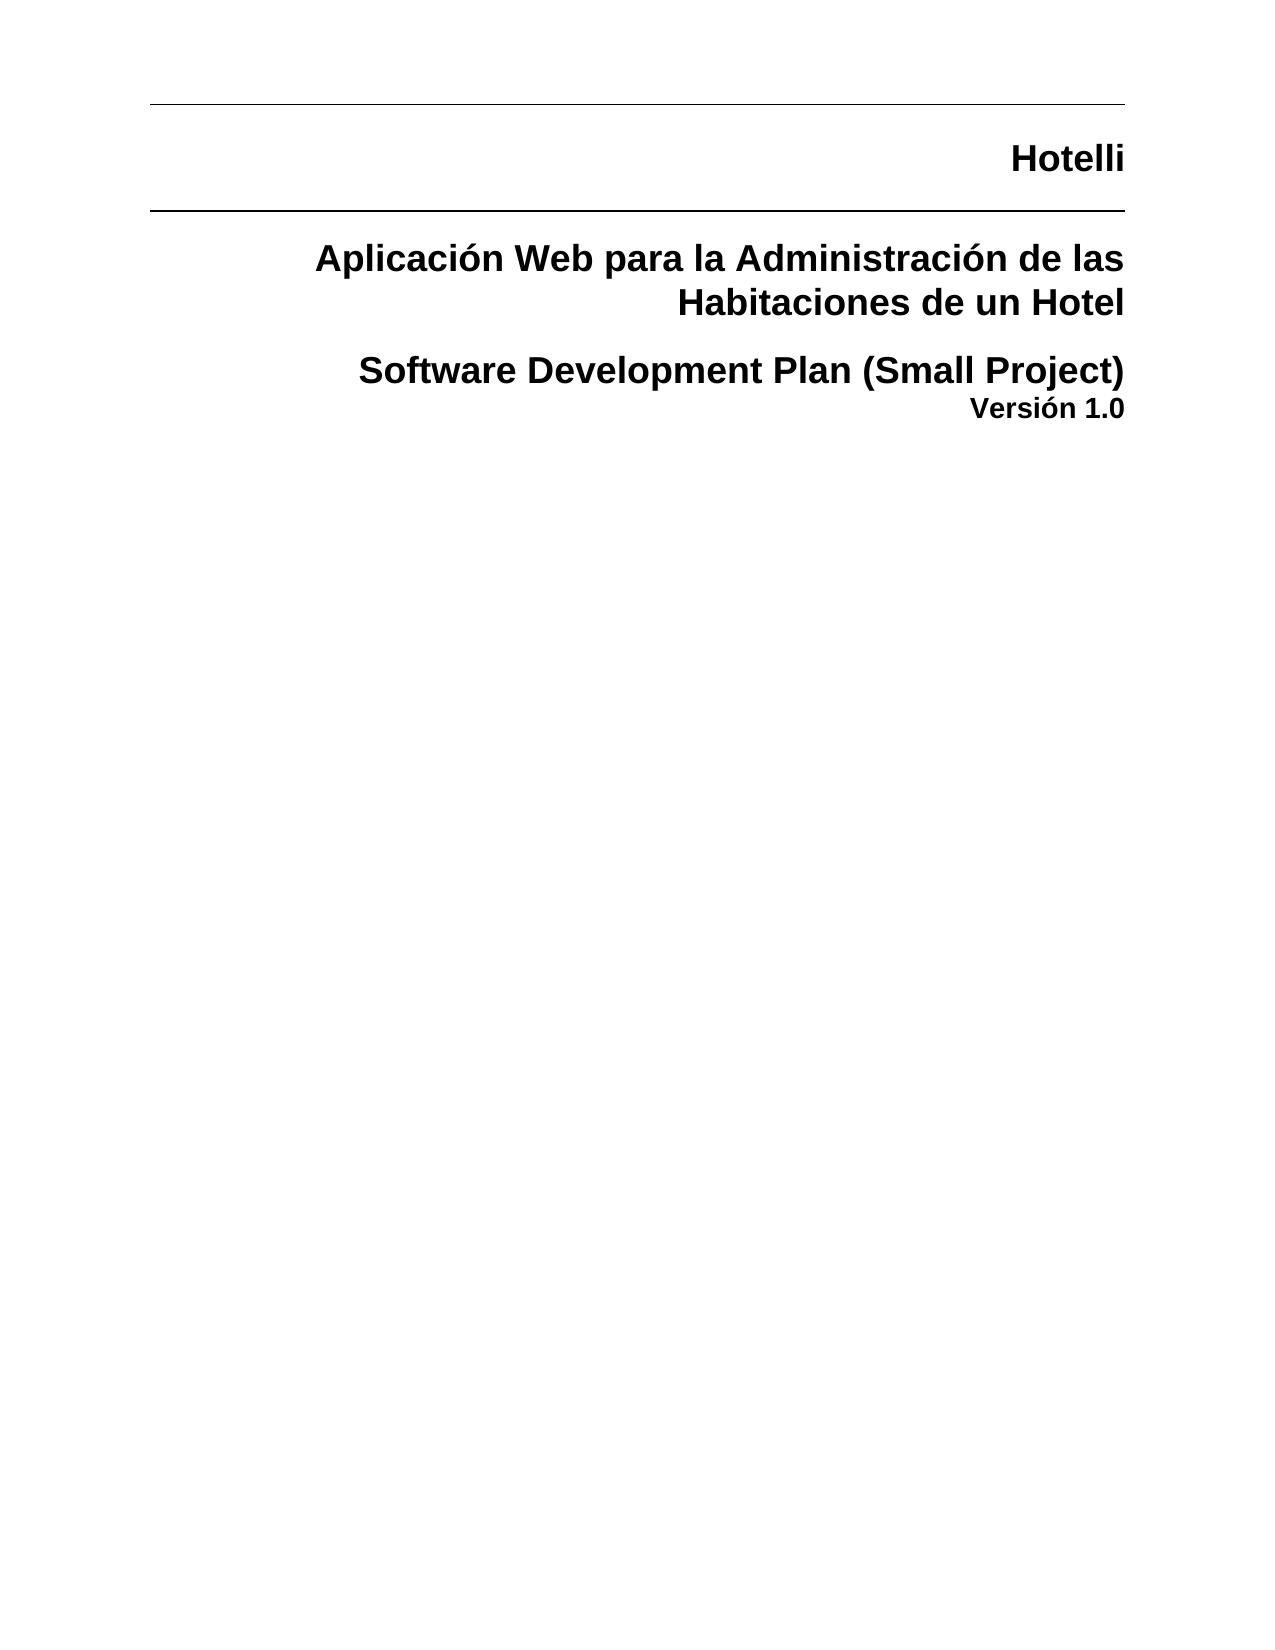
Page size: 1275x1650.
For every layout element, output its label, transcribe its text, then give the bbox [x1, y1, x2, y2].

title Versión 1.0 [150, 391, 1125, 424]
title Aplicación Web para la Administración de las Habitaciones de un Hotel [150, 237, 1125, 323]
